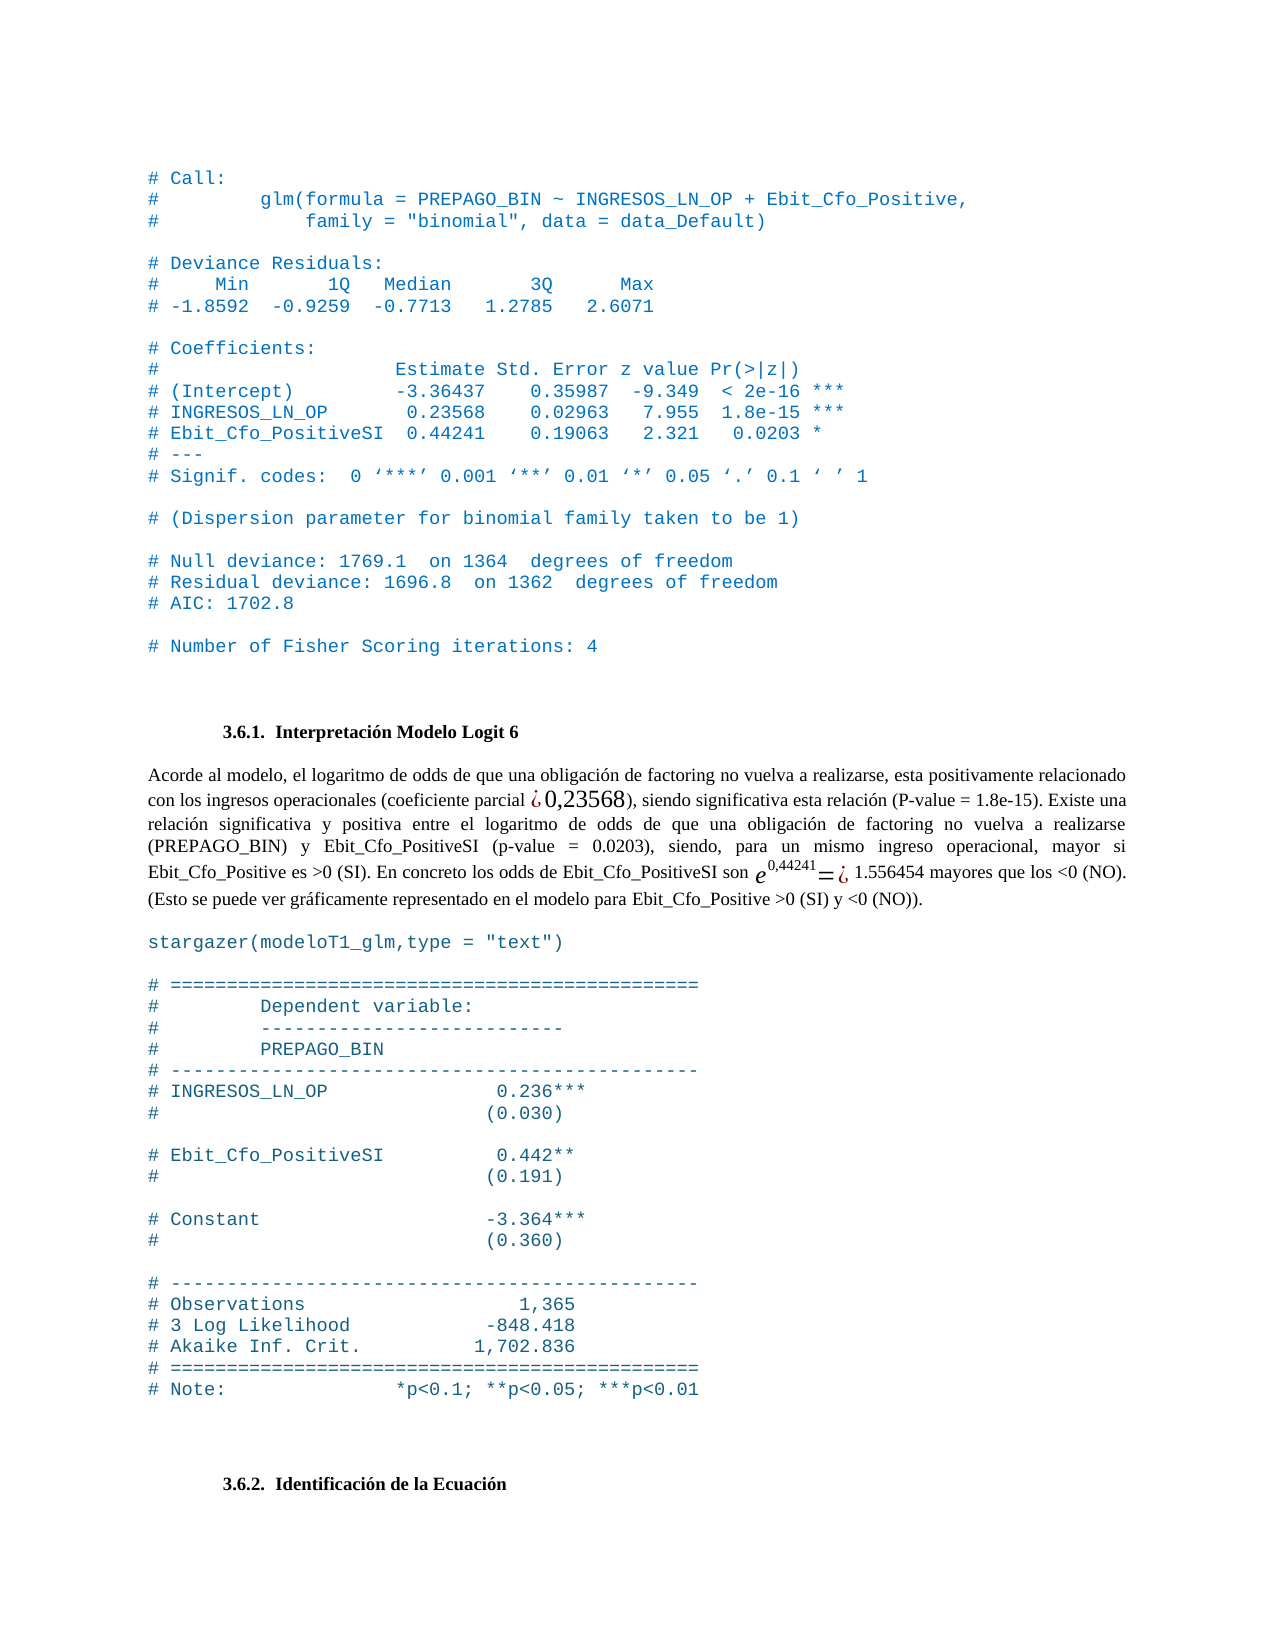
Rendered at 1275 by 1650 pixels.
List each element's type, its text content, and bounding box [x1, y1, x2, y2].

text # Observations 1,365 [148, 1295, 1127, 1316]
text # INGRESOS_LN_OP 0.23568 0.02963 7.955 1.8e-15 *** [148, 403, 1127, 424]
text # Ebit_Cfo_PositiveSI 0.44241 0.19063 2.321 0.0203 * [148, 424, 1127, 445]
text # Residual deviance: 1696.8 on 1362 degrees of freedom [148, 573, 1127, 594]
text # Deviance Residuals: [148, 254, 1127, 275]
text # glm(formula = PREPAGO_BIN ~ INGRESOS_LN_OP + Ebit_Cfo_Positive, [148, 190, 1127, 211]
text # --------------------------- [148, 1018, 1127, 1040]
text # Min 1Q Median 3Q Max [148, 275, 1127, 296]
text # Call: [148, 169, 1127, 190]
list Interpretación Modelo Logit 6 [223, 721, 1127, 743]
text # (0.030) [148, 1103, 1127, 1125]
text # ----------------------------------------------- [148, 1273, 1127, 1295]
text # (0.191) [148, 1167, 1127, 1188]
text # Null deviance: 1769.1 on 1364 degrees of freedom [148, 551, 1127, 573]
text # Ebit_Cfo_PositiveSI 0.442** [148, 1146, 1127, 1167]
text # Number of Fisher Scoring iterations: 4 [148, 636, 1127, 658]
text # Estimate Std. Error z value Pr(>|z|) [148, 360, 1127, 381]
text Acorde al modelo, el logaritmo de odds de que una obligación de factoring no vuelva a realizarse, esta positivamente relacionado con los ingresos operacionales (coeficiente parcial ), siendo significativa esta relación (P-value = 1.8e-15). Existe una relación significativa y positiva entre el logaritmo de odds de que una obligación de factoring no vuelva a realizarse (PREPAGO_BIN) y Ebit_Cfo_PositiveSI (p-value = 0.0203), siendo, para un mismo ingreso operacional, mayor si Ebit_Cfo_Positive es >0 (SI). En concreto los odds de Ebit_Cfo_PositiveSI son 1.556454 mayores que los <0 (NO). (Esto se puede ver gráficamente representado en el modelo para Ebit_Cfo_Positive >0 (SI) y <0 (NO)). [148, 764, 1127, 909]
text # AIC: 1702.8 [148, 594, 1127, 615]
list Identificación de la Ecuación [223, 1473, 1127, 1495]
text # Constant -3.364*** [148, 1210, 1127, 1231]
text # (0.360) [148, 1231, 1127, 1252]
text # Dependent variable: [148, 997, 1127, 1018]
text # =============================================== [148, 976, 1127, 997]
text stargazer(modeloT1_glm,type = "text") [148, 933, 1127, 954]
text # Akaike Inf. Crit. 1,702.836 [148, 1337, 1127, 1358]
text # family = "binomial", data = data_Default) [148, 211, 1127, 233]
text # -1.8592 -0.9259 -0.7713 1.2785 2.6071 [148, 296, 1127, 318]
text # (Intercept) -3.36437 0.35987 -9.349 < 2e-16 *** [148, 381, 1127, 403]
text # PREPAGO_BIN [148, 1040, 1127, 1061]
text # INGRESOS_LN_OP 0.236*** [148, 1082, 1127, 1103]
text # --- [148, 445, 1127, 466]
text # =============================================== [148, 1358, 1127, 1380]
text # (Dispersion parameter for binomial family taken to be 1) [148, 509, 1127, 530]
text # Signif. codes: 0 ‘***’ 0.001 ‘**’ 0.01 ‘*’ 0.05 ‘.’ 0.1 ‘ ’ 1 [148, 466, 1127, 488]
text # Note: *p<0.1; **p<0.05; ***p<0.01 [148, 1380, 1127, 1401]
text # 3 Log Likelihood -848.418 [148, 1316, 1127, 1337]
text # ----------------------------------------------- [148, 1061, 1127, 1082]
text # Coefficients: [148, 339, 1127, 360]
